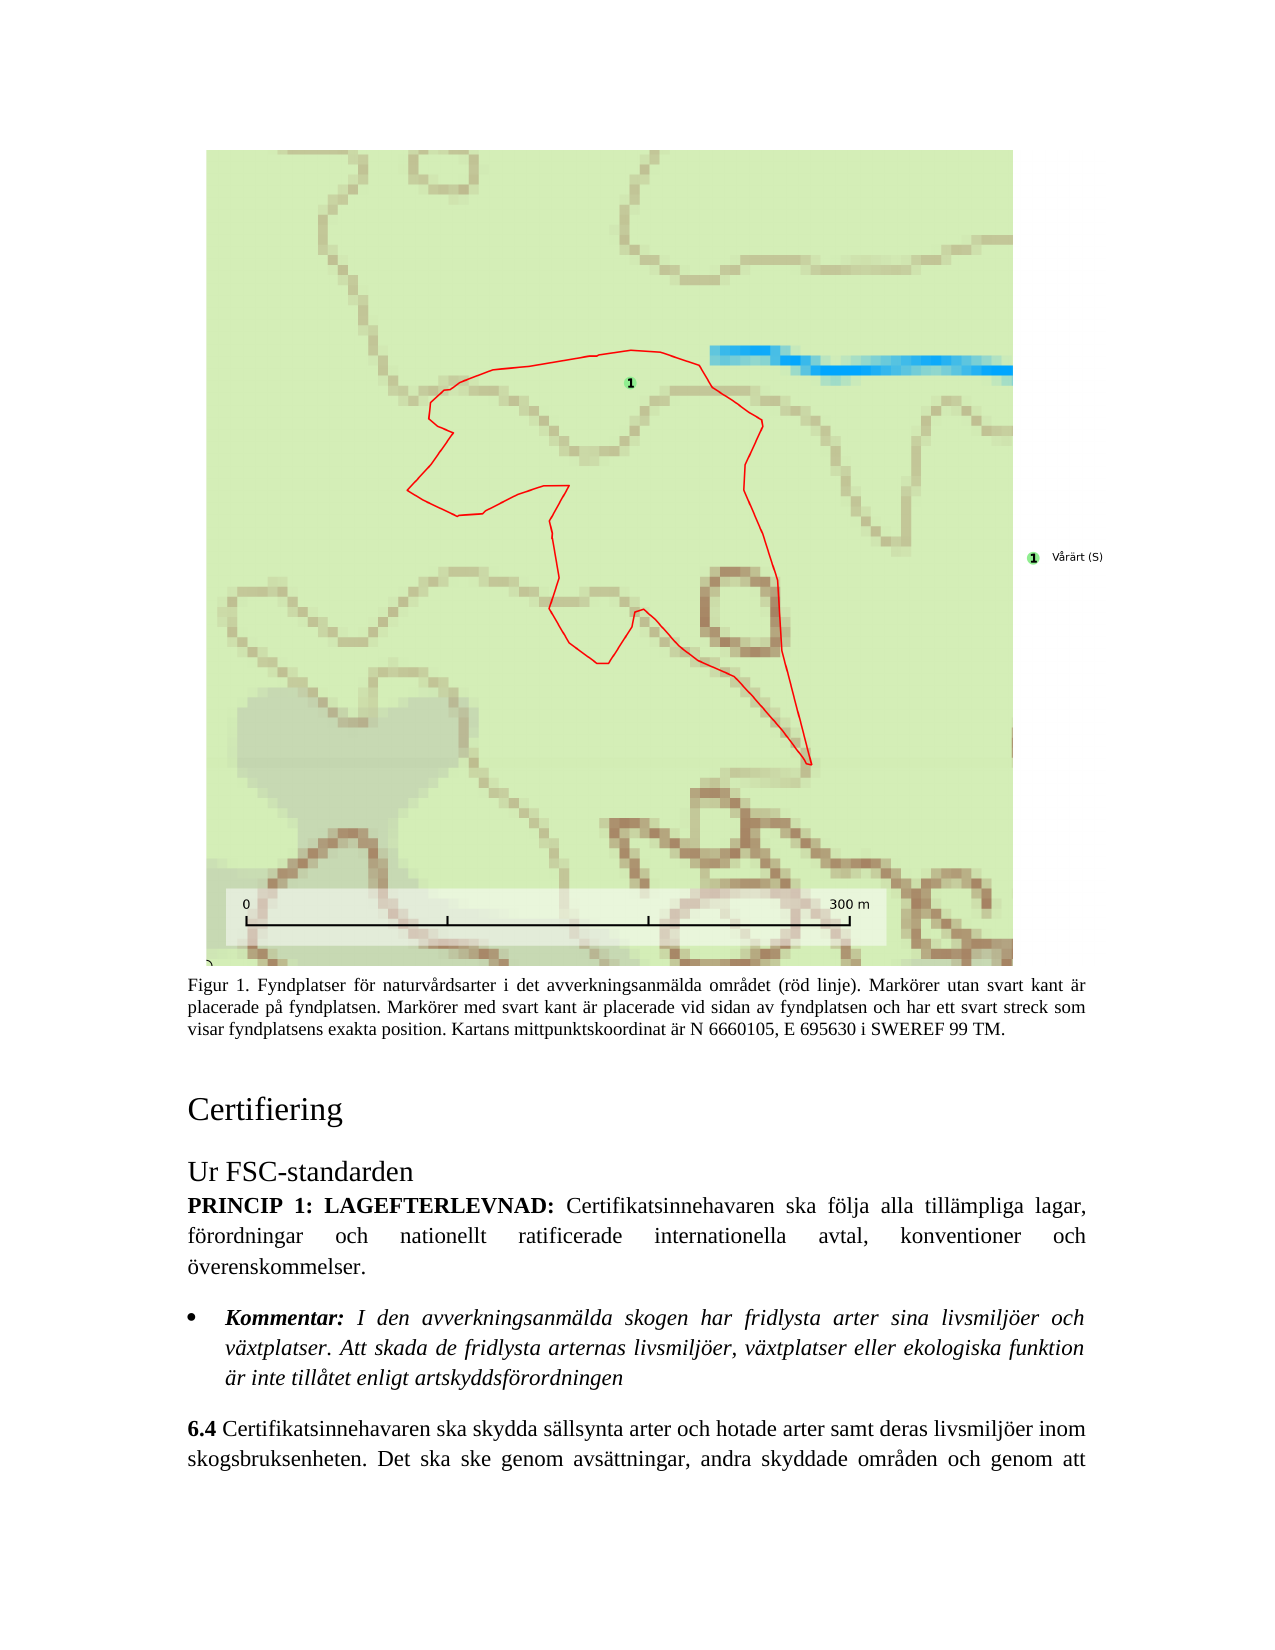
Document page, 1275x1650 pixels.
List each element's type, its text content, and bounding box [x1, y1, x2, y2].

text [187, 1415, 1087, 1472]
subtitle Certifiering [187, 1089, 1087, 1127]
subtitle Ur FSC-standarden [187, 1154, 1087, 1187]
text PRINCIP 1: LAGEFTERLEVNAD: Certifikatsinnehavaren ska följa alla tillämpliga lagar, förordningar och nationellt ratificerade internationella avtal, konventioner och överenskommelser. [187, 1192, 1087, 1279]
picture [206, 150, 1107, 966]
list Kommentar: I den avverkningsanmälda skogen har fridlysta arter sina livsmiljöer och växtplatser. Att skada de fridlysta arternas livsmiljöer, växtplatser eller ekologiska funktion är inte tillåtet enligt artskyddsförordningen [187, 1304, 1087, 1391]
text Figur 1. Fyndplatser för naturvårdsarter i det avverkningsanmälda området (röd linje). Markörer utan svart kant är placerade på fyndplatsen. Markörer med svart kant är placerade vid sidan av fyndplatsen och har ett svart streck som visar fyndplatsens exakta position. Kartans mittpunktskoordinat är N 6660105, E 695630 i SWEREF 99 TM. [187, 974, 1087, 1039]
